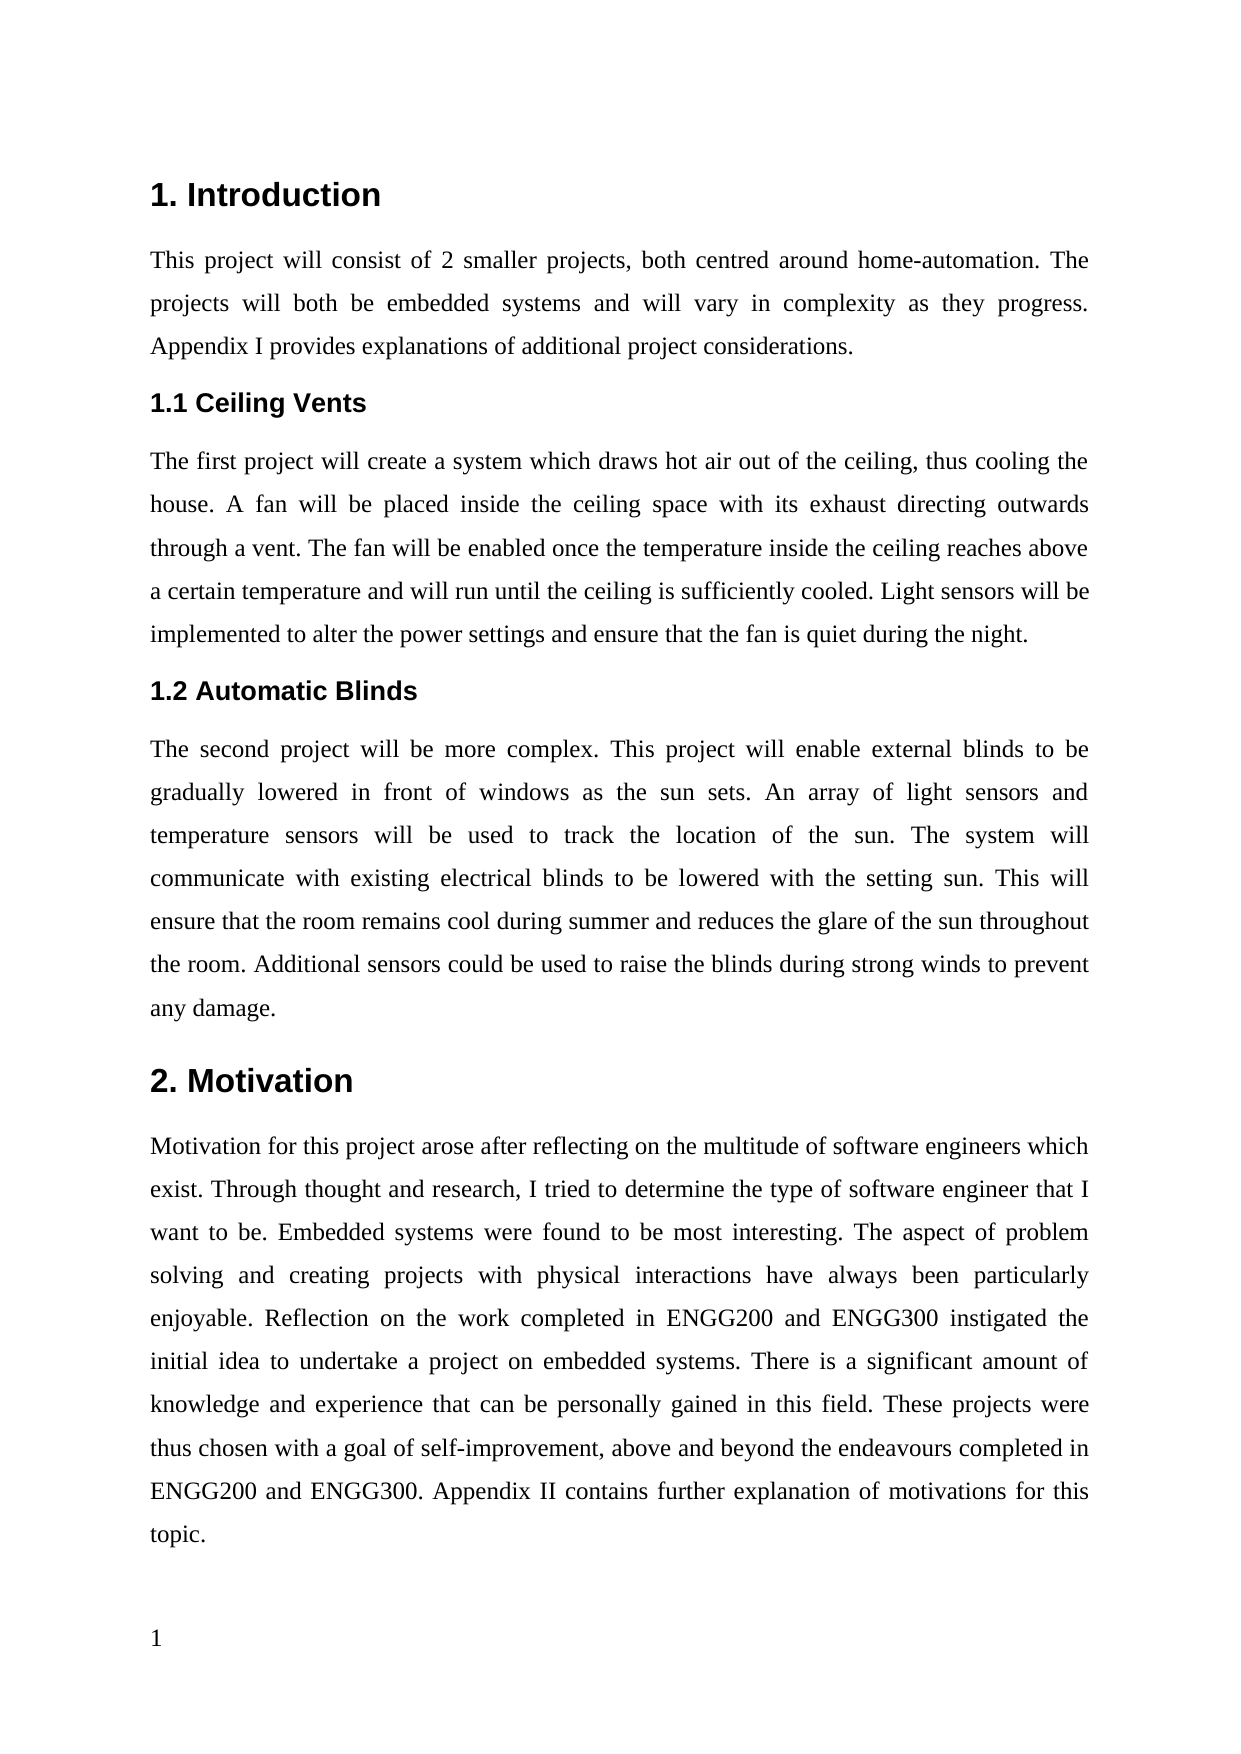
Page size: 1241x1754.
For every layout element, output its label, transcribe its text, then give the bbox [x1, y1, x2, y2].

subtitle 1.1 Ceiling Vents [150, 387, 1090, 418]
subtitle 1.2 Automatic Blinds [150, 674, 1090, 706]
text This project will consist of 2 smaller projects, both centred around home-automation. The projects will both be embedded systems and will vary in complexity as they progress. Appendix I provides explanations of additional project considerations. [150, 245, 1090, 360]
subtitle 1. Introduction [150, 175, 1090, 213]
text The second project will be more complex. This project will enable external blinds to be gradually lowered in front of windows as the sun sets. An array of light sensors and temperature sensors will be used to track the location of the sun. The system will communicate with existing electrical blinds to be lowered with the setting sun. This will ensure that the room remains cool during summer and reduces the glare of the sun throughout the room. Additional sensors could be used to raise the blinds during strong winds to prevent any damage. [150, 734, 1090, 1021]
text Motivation for this project arose after reflecting on the multitude of software engineers which exist. Through thought and research, I tried to determine the type of software engineer that I want to be. Embedded systems were found to be most interesting. The aspect of problem solving and creating projects with physical interactions have always been particularly enjoyable. Reflection on the work completed in ENGG200 and ENGG300 instigated the initial idea to undertake a project on embedded systems. There is a significant amount of knowledge and experience that can be personally gained in this field. These projects were thus chosen with a goal of self-improvement, above and beyond the endeavours completed in ENGG200 and ENGG300. Appendix II contains further explanation of motivations for this topic. [150, 1131, 1090, 1548]
subtitle 2. Motivation [150, 1061, 1090, 1099]
text The first project will create a system which draws hot air out of the ceiling, thus cooling the house. A fan will be placed inside the ceiling space with its exhaust directing outwards through a vent. The fan will be enabled once the temperature inside the ceiling reaches above a certain temperature and will run until the ceiling is sufficiently cooled. Light sensors will be implemented to alter the power settings and ensure that the fan is quiet during the night. [150, 446, 1090, 648]
